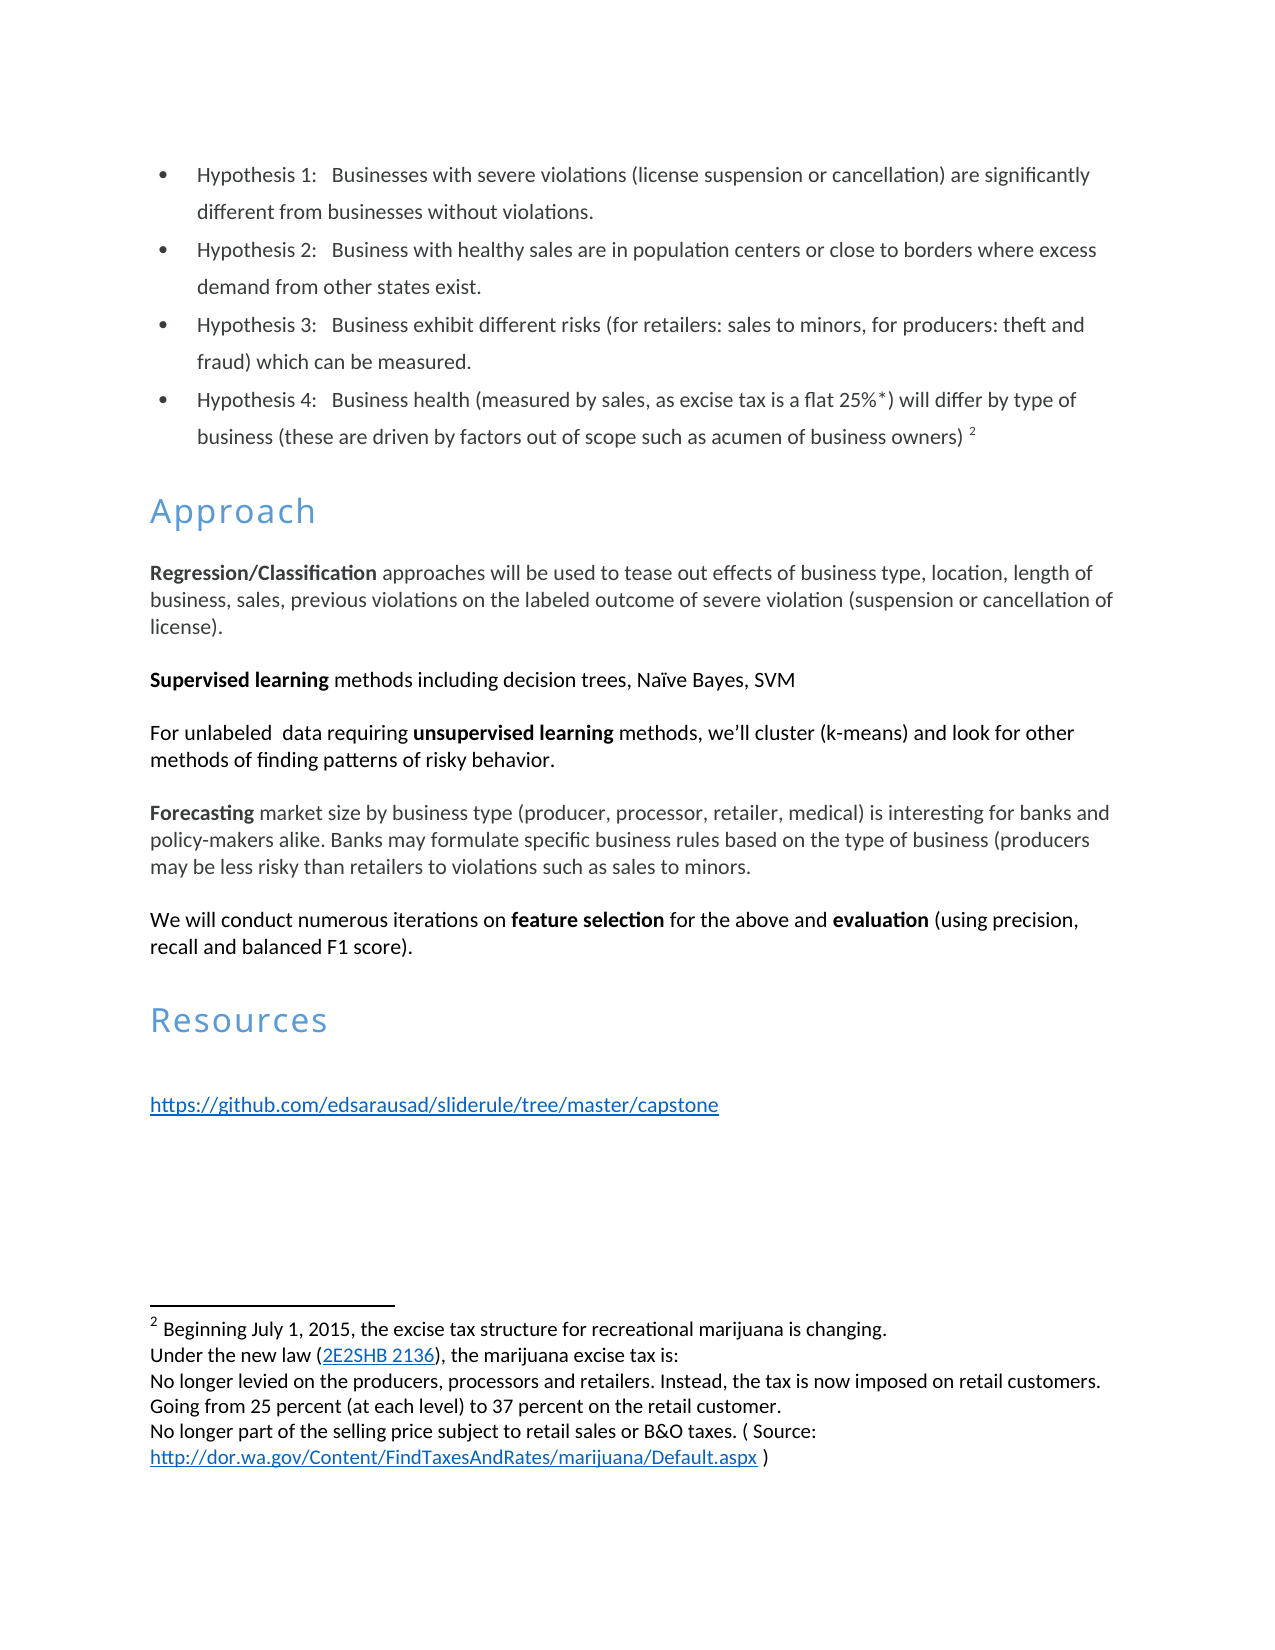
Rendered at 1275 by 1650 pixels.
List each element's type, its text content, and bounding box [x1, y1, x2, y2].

list Hypothesis 2: Business with healthy sales are in population centers or close to borders where excess demand from other states exist. [159, 225, 1125, 300]
text Regression/Classification approaches will be used to tease out effects of business type, location, length of business, sales, previous violations on the labeled outcome of severe violation (suspension or cancellation of license). [150, 559, 1125, 639]
text We will conduct numerous iterations on feature selection for the above and evaluation (using precision, recall and balanced F1 score). [150, 906, 1125, 959]
list Hypothesis 3: Business exhibit different risks (for retailers: sales to minors, for producers: theft and fraud) which can be measured. [159, 300, 1125, 375]
text For unlabeled data requiring unsupervised learning methods, we’ll cluster (k-means) and look for other methods of finding patterns of risky behavior. [150, 719, 1125, 773]
text Forecasting market size by business type (producer, processor, retailer, medical) is interesting for banks and policy-makers alike. Banks may formulate specific business rules based on the type of business (producers may be less risky than retailers to violations such as sales to minors. [150, 799, 1125, 879]
text Supervised learning methods including decision trees, Naïve Bayes, SVM [150, 666, 1125, 693]
subtitle Approach [150, 487, 1125, 533]
list Hypothesis 4: Business health (measured by sales, as excise tax is a flat 25%*) will differ by type of business (these are driven by factors out of scope such as acumen of business owners) [159, 375, 1125, 450]
subtitle Resources [150, 997, 1125, 1042]
list Hypothesis 1: Businesses with severe violations (license suspension or cancellation) are significantly different from businesses without violations. [159, 150, 1125, 225]
text https://github.com/edsarausad/sliderule/tree/master/capstone [150, 1092, 1125, 1118]
